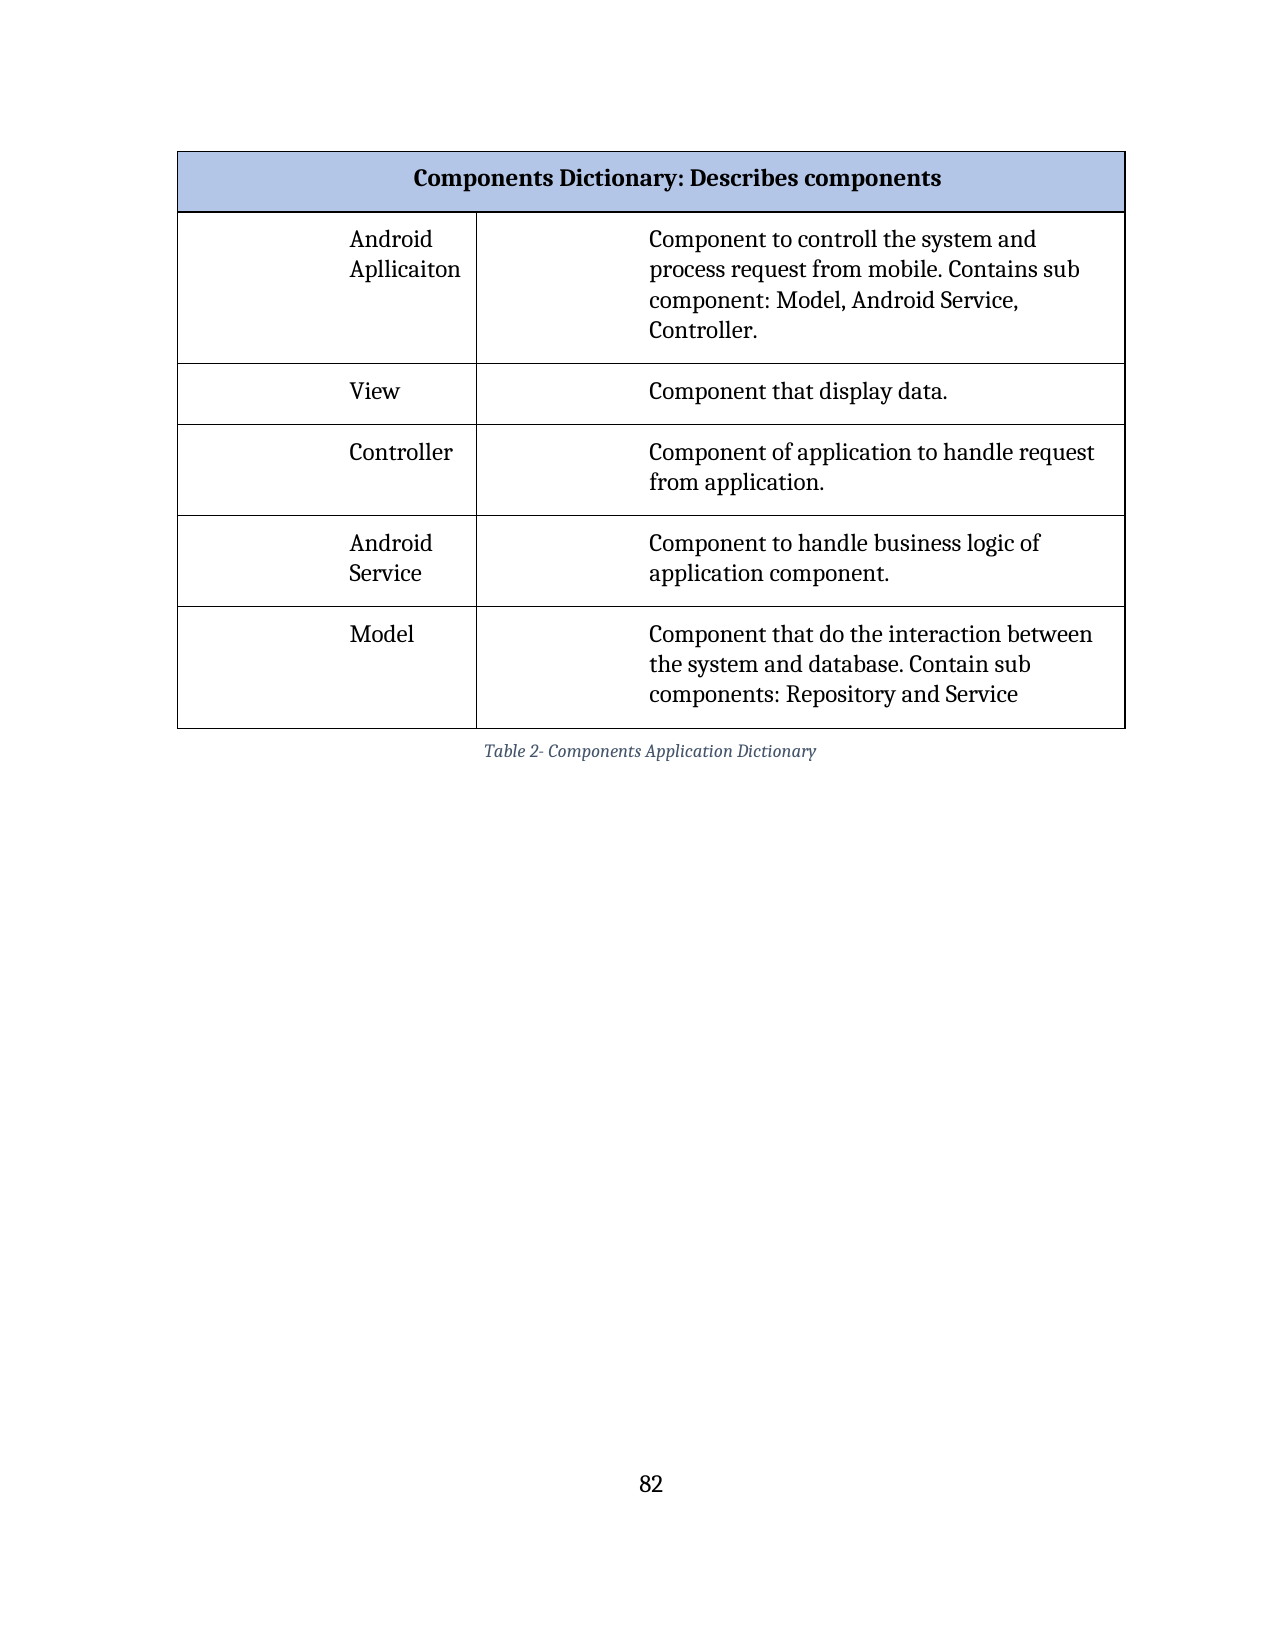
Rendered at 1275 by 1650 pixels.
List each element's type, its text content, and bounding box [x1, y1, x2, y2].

table_cell View [178, 364, 476, 424]
table_cell Android Service [178, 516, 476, 606]
table_cell Controller [178, 425, 476, 515]
table_cell Component that do the interaction between the system and database. Contain sub components: Repository and Service [477, 607, 1124, 727]
table_cell Component to handle business logic of application component. [477, 516, 1124, 606]
table_cell Component that display data. [477, 364, 1124, 424]
text Table 2- Components Application Dictionary [177, 741, 1125, 763]
table_cell Component to controll the system and process request from mobile. Contains sub component: Model, Android Service, Controller. [477, 213, 1124, 363]
table_header Components Dictionary: Describes components [178, 152, 1124, 211]
table_cell Android Apllicaiton [178, 213, 476, 363]
table_cell Component of application to handle request from application. [477, 425, 1124, 515]
table_cell Model [178, 607, 476, 727]
